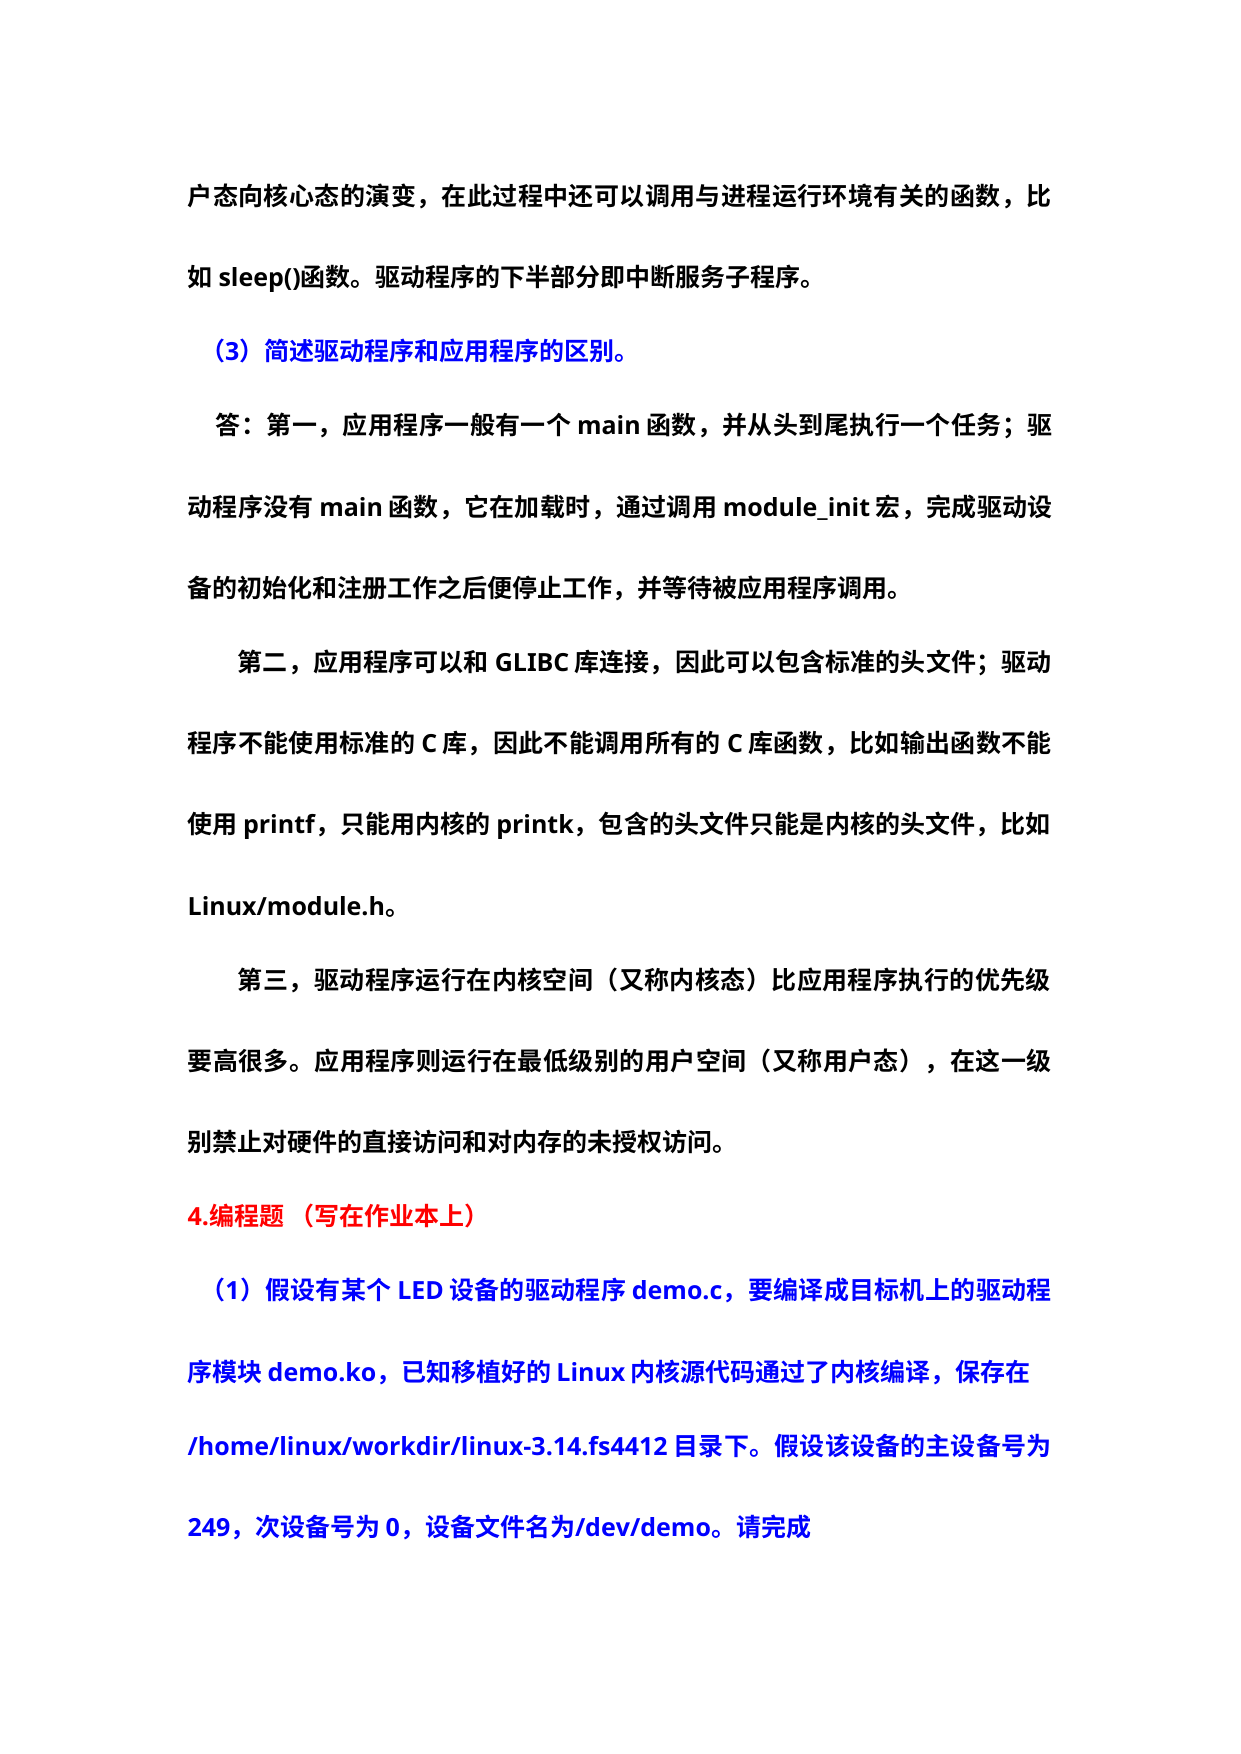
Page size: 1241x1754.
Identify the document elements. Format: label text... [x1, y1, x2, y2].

text （1）假设有某个LED设备的驱动程序demo.c，要编译成目标机上的驱动程序模块demo.ko，已知移植好的Linux内核源代码通过了内核编译，保存在 [187, 1256, 1053, 1403]
text /home/linux/workdir/linux-3.14.fs4412目录下。假设该设备的主设备号为249，次设备号为0，设备文件名为/dev/demo。请完成 [187, 1412, 1053, 1558]
text 第二，应用程序可以和GLIBC库连接，因此可以包含标准的头文件；驱动程序不能使用标准的C库，因此不能调用所有的C库函数，比如输出函数不能使用printf，只能用内核的printk，包含的头文件只能是内核的头文件，比如Linux/module.h。 [187, 628, 1053, 937]
text （3）简述驱动程序和应用程序的区别。 [187, 317, 1053, 382]
text 4.编程题 （写在作业本上） [187, 1182, 1053, 1247]
text 第三，驱动程序运行在内核空间（又称内核态）比应用程序执行的优先级要高很多。应用程序则运行在最低级别的用户空间（又称用户态），在这一级别禁止对硬件的直接访问和对内存的未授权访问。 [187, 946, 1053, 1173]
text 答：第一，应用程序一般有一个main函数，并从头到尾执行一个任务；驱动程序没有main函数，它在加载时，通过调用module_init宏，完成驱动设备的初始化和注册工作之后便停止工作，并等待被应用程序调用。 [187, 391, 1053, 619]
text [187, 162, 1053, 308]
